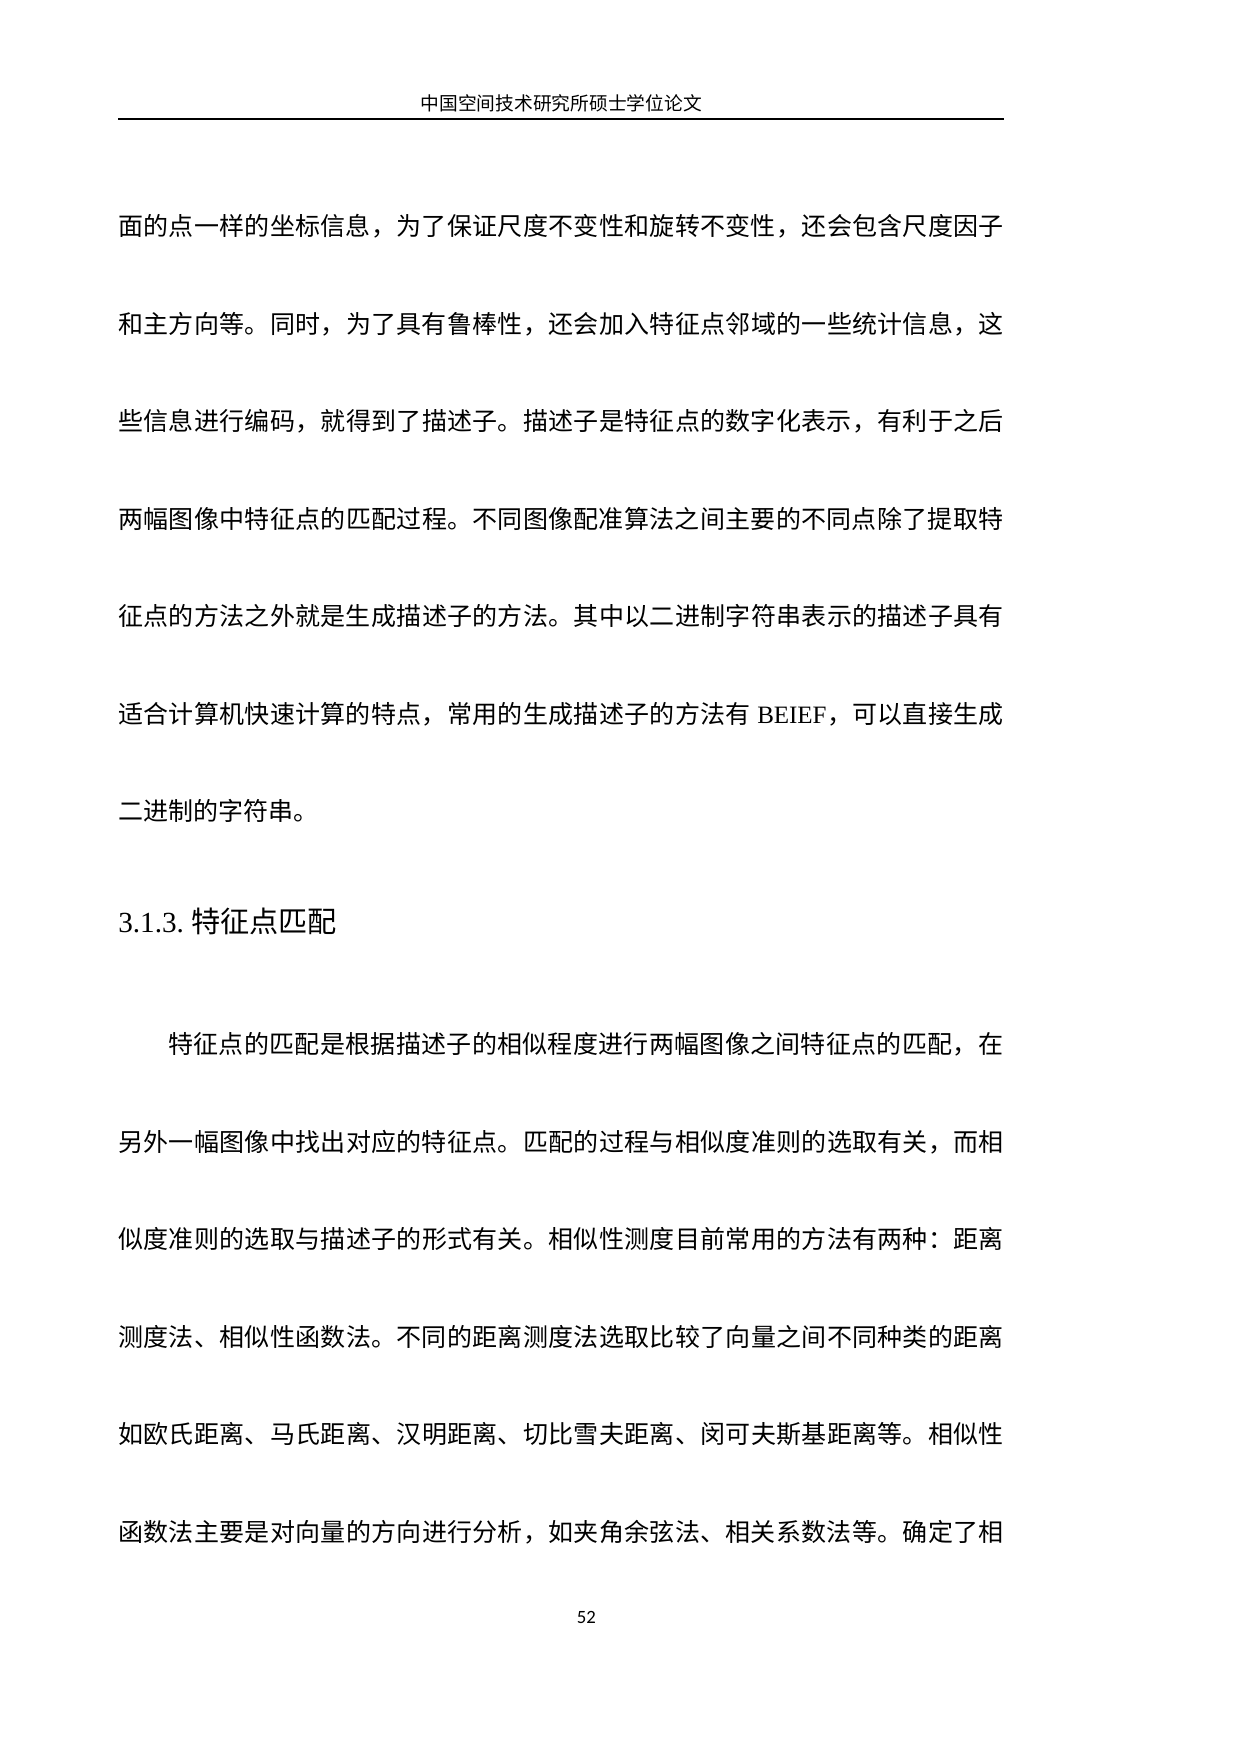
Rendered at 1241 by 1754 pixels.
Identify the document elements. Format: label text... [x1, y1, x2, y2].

subtitle 3.1.3. 特征点匹配 [118, 887, 1004, 952]
